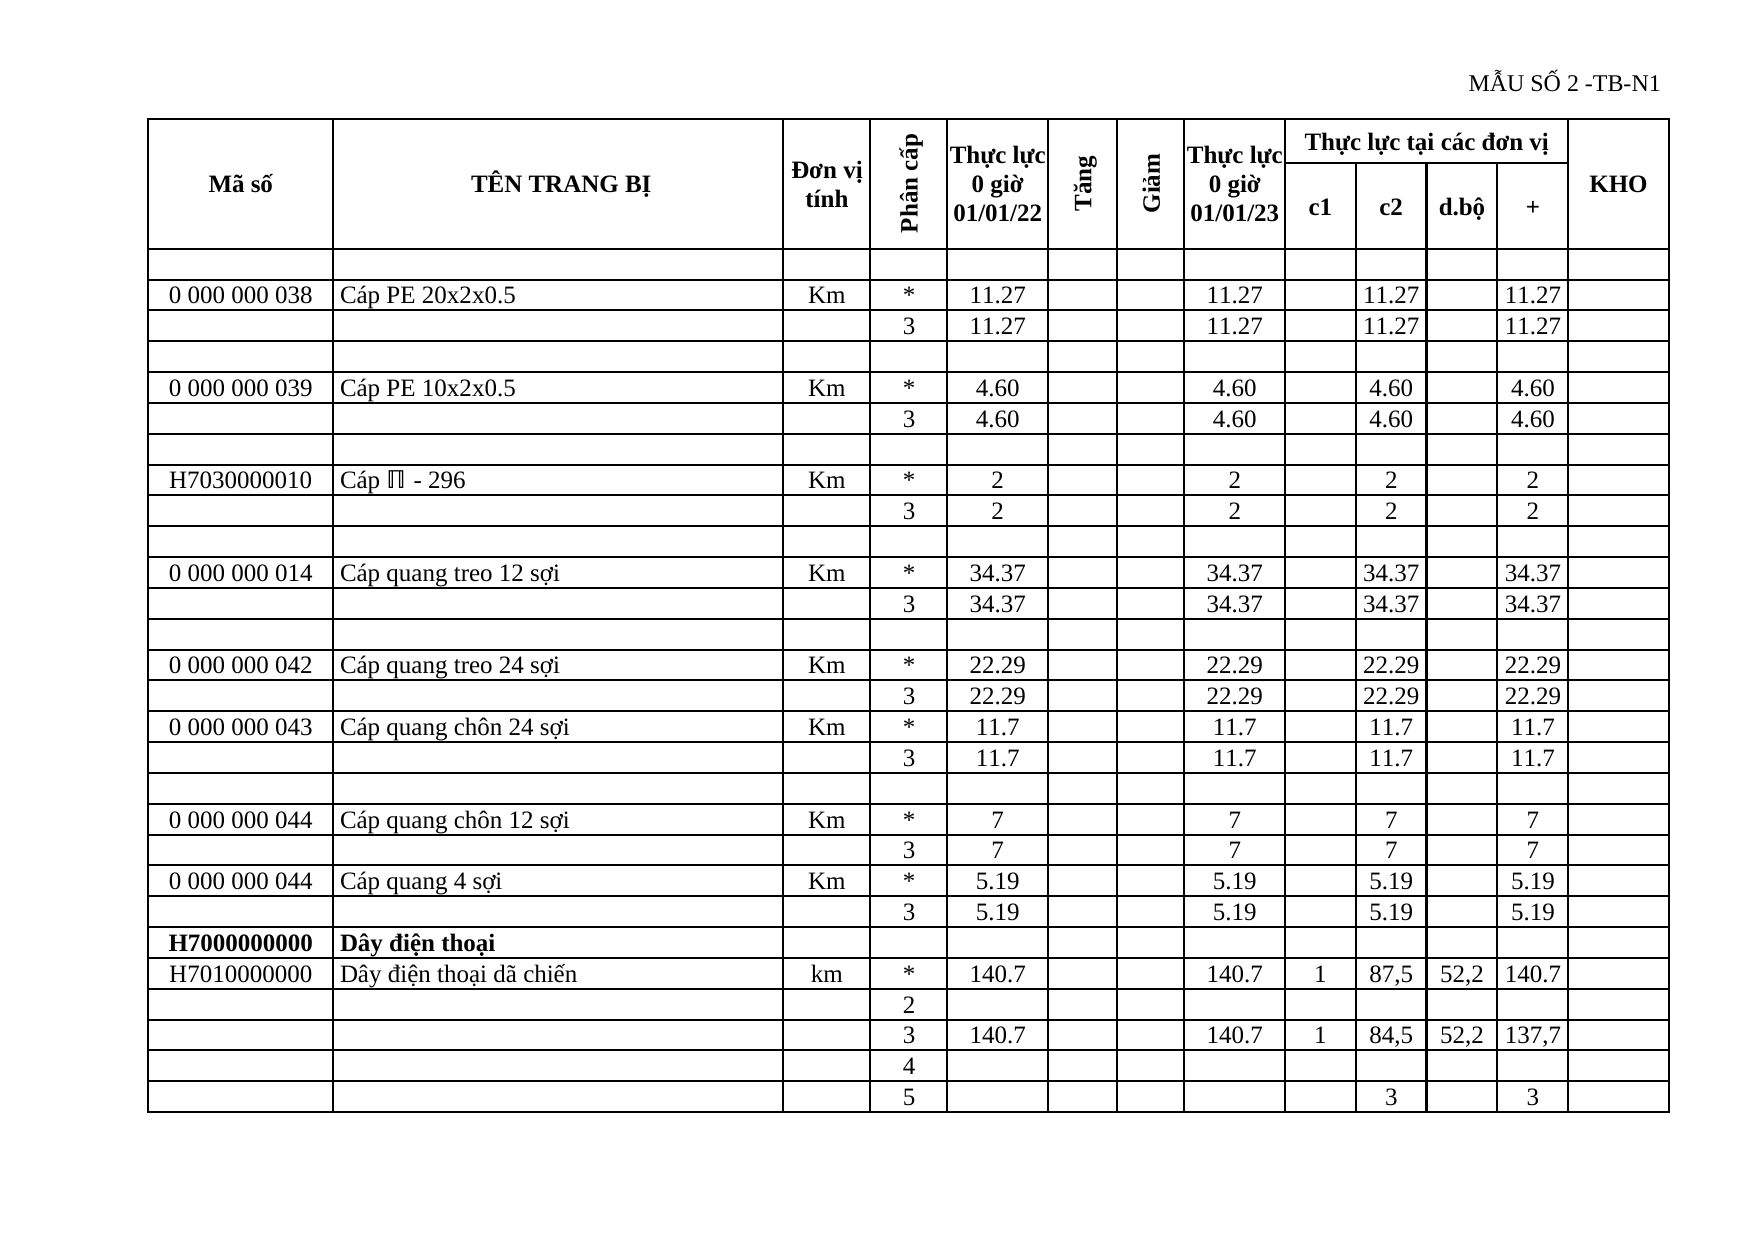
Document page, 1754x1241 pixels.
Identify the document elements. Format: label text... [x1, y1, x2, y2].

table_cell [1049, 620, 1116, 648]
table_cell [149, 1082, 332, 1111]
table_cell 2 [1498, 496, 1567, 525]
table_cell [1428, 774, 1496, 803]
table_cell 34.37 [1185, 589, 1284, 618]
table_cell [1428, 928, 1496, 957]
table_cell 4.60 [1185, 373, 1284, 402]
table_cell [334, 743, 782, 772]
table_cell 2 [871, 990, 946, 1018]
table_cell [1049, 496, 1116, 525]
table_cell * [871, 805, 946, 833]
table_header Thực lực 0 giờ 01/01/22 [948, 120, 1047, 248]
table_cell [1118, 527, 1183, 556]
table_header Thực lực 0 giờ 01/01/23 [1185, 120, 1284, 248]
table_cell [784, 342, 869, 371]
table_cell [1498, 620, 1567, 648]
table_cell [784, 620, 869, 648]
table_cell [784, 836, 869, 864]
table_cell [948, 774, 1047, 803]
table_header Thực lực tại các đơn vị [1286, 120, 1567, 162]
table_cell Dây điện thoại [334, 928, 782, 957]
table_cell 5.19 [1185, 866, 1284, 895]
table_cell 22.29 [1498, 681, 1567, 710]
table_cell [1428, 743, 1496, 772]
table_cell [1185, 250, 1284, 278]
table_cell 22.29 [948, 651, 1047, 679]
table_cell [1286, 990, 1355, 1018]
table_cell 140.7 [948, 959, 1047, 988]
table_cell [784, 527, 869, 556]
table_cell [1286, 281, 1355, 309]
table_cell [334, 435, 782, 463]
table_cell [1049, 1021, 1116, 1049]
table_cell [1569, 1051, 1668, 1080]
table_cell 2 [1357, 496, 1425, 525]
table_cell 7 [1185, 836, 1284, 864]
table_cell 2 [948, 466, 1047, 494]
table_cell d.bộ [1428, 164, 1496, 248]
table_cell 0 000 000 038 [149, 281, 332, 309]
table_cell [1118, 311, 1183, 340]
table_cell [1185, 342, 1284, 371]
table_cell [1049, 311, 1116, 340]
table_cell [784, 897, 869, 926]
table_cell 4.60 [1185, 404, 1284, 433]
table_cell Km [784, 281, 869, 309]
table_cell c1 [1286, 164, 1355, 248]
table_cell [1286, 651, 1355, 679]
table_cell [1569, 281, 1668, 309]
table_cell [1049, 805, 1116, 833]
table_cell [149, 250, 332, 278]
table_cell [1049, 651, 1116, 679]
table_cell [1185, 1051, 1284, 1080]
table_cell 4.60 [1357, 404, 1425, 433]
table_cell [784, 311, 869, 340]
table_cell [1428, 681, 1496, 710]
table_cell [1569, 928, 1668, 957]
table_cell [1428, 527, 1496, 556]
table_cell 4.60 [1498, 404, 1567, 433]
table_cell 5.19 [1357, 897, 1425, 926]
table_cell [1286, 311, 1355, 340]
table_cell [1049, 1082, 1116, 1111]
table_cell 4 [871, 1051, 946, 1080]
table_cell 2 [1185, 466, 1284, 494]
table_cell 7 [948, 805, 1047, 833]
table_cell * [871, 866, 946, 895]
table_cell 22.29 [1185, 651, 1284, 679]
table_cell 7 [1498, 836, 1567, 864]
table_cell 5.19 [1498, 897, 1567, 926]
table_cell [1049, 558, 1116, 587]
table_cell [1118, 496, 1183, 525]
table_cell [1118, 404, 1183, 433]
table_cell [1428, 558, 1496, 587]
table_cell [1118, 774, 1183, 803]
table_cell [1185, 928, 1284, 957]
table_cell [1049, 959, 1116, 988]
table_cell 22.29 [1357, 651, 1425, 679]
table_cell 34.37 [1498, 558, 1567, 587]
table_cell [1286, 558, 1355, 587]
table_cell [1049, 281, 1116, 309]
table_cell [871, 774, 946, 803]
table_cell 22.29 [1357, 681, 1425, 710]
table_cell [1569, 959, 1668, 988]
table_cell 3 [1357, 1082, 1425, 1111]
table_cell [1428, 1082, 1496, 1111]
table_cell [1428, 404, 1496, 433]
table_cell [334, 681, 782, 710]
table_cell 0 000 000 042 [149, 651, 332, 679]
table_cell [149, 589, 332, 618]
table_cell [1286, 620, 1355, 648]
table_cell [1428, 373, 1496, 402]
table_cell 11.27 [1185, 311, 1284, 340]
table_cell 34.37 [1357, 589, 1425, 618]
table_cell 3 [871, 311, 946, 340]
table_cell [1286, 527, 1355, 556]
table_cell [149, 1051, 332, 1080]
table_cell [1286, 1082, 1355, 1111]
table_cell [1118, 866, 1183, 895]
table_cell [1428, 466, 1496, 494]
table_cell [1118, 897, 1183, 926]
table_cell [1049, 897, 1116, 926]
table_cell [149, 990, 332, 1018]
table_cell * [871, 558, 946, 587]
table_cell [1428, 496, 1496, 525]
table_cell [1569, 805, 1668, 833]
table_cell [1049, 250, 1116, 278]
table_cell [784, 435, 869, 463]
table_cell [149, 774, 332, 803]
table_cell [1049, 589, 1116, 618]
table_cell [1118, 990, 1183, 1018]
table_cell [1428, 250, 1496, 278]
table_cell [784, 990, 869, 1018]
table_cell [1428, 311, 1496, 340]
table_cell 52,2 [1428, 959, 1496, 988]
table_cell [1569, 620, 1668, 648]
table_cell 7 [1357, 836, 1425, 864]
table_cell [1118, 250, 1183, 278]
table_cell [1569, 743, 1668, 772]
table_cell [948, 250, 1047, 278]
table_cell 3 [871, 836, 946, 864]
table_cell [1185, 527, 1284, 556]
table_cell [948, 1051, 1047, 1080]
table_cell [334, 897, 782, 926]
table_cell 2 [1498, 466, 1567, 494]
table_cell 0 000 000 044 [149, 805, 332, 833]
table_cell Km [784, 866, 869, 895]
table_cell 11.27 [948, 281, 1047, 309]
table_cell [1428, 435, 1496, 463]
table_cell [334, 404, 782, 433]
table_cell 84,5 [1357, 1021, 1425, 1049]
table_cell 3 [871, 897, 946, 926]
table_cell 7 [948, 836, 1047, 864]
table_cell 11.27 [1498, 311, 1567, 340]
table_cell [334, 1082, 782, 1111]
table_cell [871, 527, 946, 556]
table_cell [1428, 897, 1496, 926]
table_cell Km [784, 558, 869, 587]
table_cell * [871, 281, 946, 309]
table_cell [1286, 928, 1355, 957]
table_cell [1118, 681, 1183, 710]
table_cell [334, 496, 782, 525]
table_header Giảm [1118, 120, 1183, 248]
table_cell [1286, 404, 1355, 433]
table_cell 5.19 [1185, 897, 1284, 926]
table_cell [1049, 373, 1116, 402]
table_cell 11.7 [1185, 712, 1284, 741]
table_cell [1569, 311, 1668, 340]
table_cell Cáp quang treo 12 sợi [334, 558, 782, 587]
table_cell 22.29 [1498, 651, 1567, 679]
table_cell 5.19 [948, 866, 1047, 895]
table_cell [1357, 250, 1425, 278]
table_cell [1049, 990, 1116, 1018]
table_cell 3 [871, 681, 946, 710]
table_cell 3 [871, 743, 946, 772]
table_cell [1286, 897, 1355, 926]
table_cell [149, 527, 332, 556]
table_cell [334, 620, 782, 648]
table_cell Km [784, 373, 869, 402]
table_cell H7010000000 [149, 959, 332, 988]
table_cell [1569, 527, 1668, 556]
table_cell 11.7 [1498, 743, 1567, 772]
table_cell [1118, 281, 1183, 309]
table_cell [1498, 527, 1567, 556]
table_cell [1049, 712, 1116, 741]
table_cell [1286, 342, 1355, 371]
table_cell 11.27 [1357, 311, 1425, 340]
table_cell [1185, 774, 1284, 803]
table_cell [948, 435, 1047, 463]
table_cell [1357, 990, 1425, 1018]
table_cell 5.19 [948, 897, 1047, 926]
table_cell 34.37 [1498, 589, 1567, 618]
table_cell [1286, 681, 1355, 710]
table_cell [1049, 928, 1116, 957]
table_cell [1498, 1051, 1567, 1080]
table_cell [784, 1051, 869, 1080]
table_cell 140.7 [948, 1021, 1047, 1049]
table_cell [1286, 774, 1355, 803]
table_cell Cáp quang 4 sợi [334, 866, 782, 895]
table_cell [1118, 743, 1183, 772]
table_cell [1286, 805, 1355, 833]
table_cell [1049, 466, 1116, 494]
table_cell 2 [1185, 496, 1284, 525]
table_cell 3 [871, 404, 946, 433]
table_cell 11.7 [1498, 712, 1567, 741]
table_cell 3 [871, 496, 946, 525]
table_cell [334, 342, 782, 371]
table_cell [1118, 342, 1183, 371]
table_cell [1428, 342, 1496, 371]
table_cell 4.60 [948, 404, 1047, 433]
table_cell [149, 836, 332, 864]
table_cell Km [784, 712, 869, 741]
table_cell [1428, 836, 1496, 864]
table_cell [1049, 404, 1116, 433]
table_cell [1118, 712, 1183, 741]
table_cell [871, 435, 946, 463]
table_cell [1118, 1051, 1183, 1080]
table_cell 34.37 [1185, 558, 1284, 587]
table_cell 0 000 000 043 [149, 712, 332, 741]
table_cell [784, 250, 869, 278]
table_cell [948, 342, 1047, 371]
table_cell [1118, 435, 1183, 463]
table_cell 0 000 000 039 [149, 373, 332, 402]
table_header KHO [1569, 120, 1668, 248]
table_cell [784, 928, 869, 957]
table_cell [1185, 435, 1284, 463]
table_cell [1118, 589, 1183, 618]
table_cell 4.60 [948, 373, 1047, 402]
table_cell [948, 527, 1047, 556]
table_cell [1569, 435, 1668, 463]
table_cell [1286, 250, 1355, 278]
table_cell 11.27 [1185, 281, 1284, 309]
table_cell Km [784, 805, 869, 833]
table_cell [1118, 928, 1183, 957]
table_header TÊN TRANG BỊ [334, 120, 782, 248]
table_cell [1569, 990, 1668, 1018]
table_cell [1286, 1051, 1355, 1080]
table_cell [1569, 589, 1668, 618]
table_cell 2 [948, 496, 1047, 525]
table_cell [149, 342, 332, 371]
table_cell [784, 743, 869, 772]
table_cell [1357, 342, 1425, 371]
table_cell [1428, 805, 1496, 833]
table_cell 0 000 000 014 [149, 558, 332, 587]
table_cell * [871, 373, 946, 402]
table_cell [1118, 466, 1183, 494]
table_cell [784, 774, 869, 803]
table_cell [1569, 1082, 1668, 1111]
table_cell [1357, 620, 1425, 648]
table_cell 3 [871, 1021, 946, 1049]
table_cell 0 000 000 044 [149, 866, 332, 895]
table_cell 140.7 [1185, 1021, 1284, 1049]
table_cell [1049, 681, 1116, 710]
table_cell * [871, 712, 946, 741]
table_cell [149, 404, 332, 433]
table_cell Km [784, 466, 869, 494]
table_cell Cáp quang chôn 24 sợi [334, 712, 782, 741]
table_cell Cáp PE 20x2x0.5 [334, 281, 782, 309]
table_cell [1569, 342, 1668, 371]
table_cell 5.19 [1498, 866, 1567, 895]
table_cell [149, 435, 332, 463]
table_cell [1118, 1021, 1183, 1049]
table_cell [1428, 712, 1496, 741]
table_cell [1049, 774, 1116, 803]
table_cell [1286, 496, 1355, 525]
table_cell 11.7 [1357, 712, 1425, 741]
table_cell Km [784, 651, 869, 679]
table_cell Cáp quang chôn 12 sợi [334, 805, 782, 833]
table_cell [334, 990, 782, 1018]
table_cell [1428, 589, 1496, 618]
table_cell 5.19 [1357, 866, 1425, 895]
table_cell [1118, 836, 1183, 864]
table_cell [1569, 558, 1668, 587]
table_cell 22.29 [948, 681, 1047, 710]
table_cell [1569, 651, 1668, 679]
table_cell [784, 1082, 869, 1111]
table_cell [784, 404, 869, 433]
table_cell km [784, 959, 869, 988]
table_cell [1185, 1082, 1284, 1111]
table_cell Cáp PE 10x2x0.5 [334, 373, 782, 402]
table_cell [1286, 743, 1355, 772]
table_cell [1569, 866, 1668, 895]
table_cell [1286, 466, 1355, 494]
table_cell [871, 928, 946, 957]
table_cell [1428, 1051, 1496, 1080]
table_cell [149, 743, 332, 772]
table_cell H7030000010 [149, 466, 332, 494]
table_cell [1569, 681, 1668, 710]
table_cell [1118, 373, 1183, 402]
table_cell [784, 681, 869, 710]
table_cell [149, 681, 332, 710]
table_cell [871, 620, 946, 648]
table_cell [1049, 866, 1116, 895]
table_cell [149, 897, 332, 926]
table_cell 11.7 [948, 743, 1047, 772]
table_cell [334, 589, 782, 618]
table_cell [1118, 620, 1183, 648]
table_cell [1118, 805, 1183, 833]
table_cell 11.7 [1185, 743, 1284, 772]
table_cell [1357, 928, 1425, 957]
table_cell [1357, 774, 1425, 803]
table_cell [1498, 990, 1567, 1018]
table_cell [334, 774, 782, 803]
table_cell [948, 990, 1047, 1018]
table_cell 7 [1498, 805, 1567, 833]
table_cell Cáp quang treo 24 sợi [334, 651, 782, 679]
table_cell 11.7 [1357, 743, 1425, 772]
table_cell [1357, 435, 1425, 463]
table_cell [1569, 712, 1668, 741]
table_cell [1357, 527, 1425, 556]
table_cell [1118, 558, 1183, 587]
table_cell [1049, 342, 1116, 371]
table_cell 140.7 [1498, 959, 1567, 988]
table_cell [334, 527, 782, 556]
table_cell [948, 620, 1047, 648]
table_cell [871, 342, 946, 371]
table_cell [334, 1021, 782, 1049]
table_cell [1049, 1051, 1116, 1080]
table_cell 52,2 [1428, 1021, 1496, 1049]
table_cell 140.7 [1185, 959, 1284, 988]
table_cell [1569, 836, 1668, 864]
table_cell [1286, 435, 1355, 463]
table_cell [1498, 435, 1567, 463]
table_cell [1118, 1082, 1183, 1111]
table_cell 34.37 [1357, 558, 1425, 587]
table_cell 4.60 [1357, 373, 1425, 402]
table_cell [871, 250, 946, 278]
table_cell [1185, 990, 1284, 1018]
table_cell + [1498, 164, 1567, 248]
table_cell 1 [1286, 1021, 1355, 1049]
table_cell [1286, 866, 1355, 895]
table_cell [1286, 836, 1355, 864]
table_header Phân cấp [871, 120, 946, 248]
table_cell 2 [1357, 466, 1425, 494]
table_cell [1569, 404, 1668, 433]
table_cell [1049, 527, 1116, 556]
table_cell [784, 1021, 869, 1049]
table_cell 11.27 [1498, 281, 1567, 309]
table_cell 11.7 [948, 712, 1047, 741]
table_cell [1569, 496, 1668, 525]
table_cell [1498, 774, 1567, 803]
table_header Đơn vị tính [784, 120, 869, 248]
table_cell [334, 1051, 782, 1080]
table_cell [1569, 1021, 1668, 1049]
table_cell 34.37 [948, 558, 1047, 587]
table_cell [1428, 651, 1496, 679]
table_header Tăng [1049, 120, 1116, 248]
table_cell [1428, 866, 1496, 895]
table_cell [784, 589, 869, 618]
table_cell [1569, 373, 1668, 402]
table_cell [1498, 250, 1567, 278]
table_cell [1428, 281, 1496, 309]
table_cell [1569, 897, 1668, 926]
table_cell [1049, 836, 1116, 864]
table_cell [1569, 250, 1668, 278]
table_cell [1428, 620, 1496, 648]
table_cell 3 [1498, 1082, 1567, 1111]
table_cell [1118, 651, 1183, 679]
table_cell [1569, 774, 1668, 803]
table_cell 34.37 [948, 589, 1047, 618]
table_cell [334, 836, 782, 864]
table_cell [1498, 342, 1567, 371]
table_cell [149, 311, 332, 340]
table_cell 137,7 [1498, 1021, 1567, 1049]
table_cell 5 [871, 1082, 946, 1111]
table_cell [334, 311, 782, 340]
table_cell 1 [1286, 959, 1355, 988]
table_cell [1357, 1051, 1425, 1080]
table_cell * [871, 466, 946, 494]
table_cell * [871, 651, 946, 679]
table_cell 7 [1357, 805, 1425, 833]
table_cell H7000000000 [149, 928, 332, 957]
table_cell [1286, 712, 1355, 741]
table_cell [1498, 928, 1567, 957]
table_cell [948, 1082, 1047, 1111]
table_cell [1286, 589, 1355, 618]
table_cell c2 [1357, 164, 1425, 248]
table_header Mã số [149, 120, 332, 248]
table_cell 22.29 [1185, 681, 1284, 710]
table_cell 7 [1185, 805, 1284, 833]
table_cell [948, 928, 1047, 957]
table_cell [1569, 466, 1668, 494]
table_cell 11.27 [1357, 281, 1425, 309]
table_cell [1286, 373, 1355, 402]
table_cell [1049, 435, 1116, 463]
table_cell [784, 496, 869, 525]
table_cell * [871, 959, 946, 988]
table_cell Dây điện thoại dã chiến [334, 959, 782, 988]
table_cell [1185, 620, 1284, 648]
table_cell [149, 620, 332, 648]
table_cell [1428, 990, 1496, 1018]
table_cell [1118, 959, 1183, 988]
table_cell 4.60 [1498, 373, 1567, 402]
table_cell 3 [871, 589, 946, 618]
table_cell [149, 496, 332, 525]
table_cell [149, 1021, 332, 1049]
table_cell 11.27 [948, 311, 1047, 340]
table_cell [1049, 743, 1116, 772]
table_cell [334, 250, 782, 278]
table_cell Cáp ℿ - 296 [334, 466, 782, 494]
table_cell 87,5 [1357, 959, 1425, 988]
